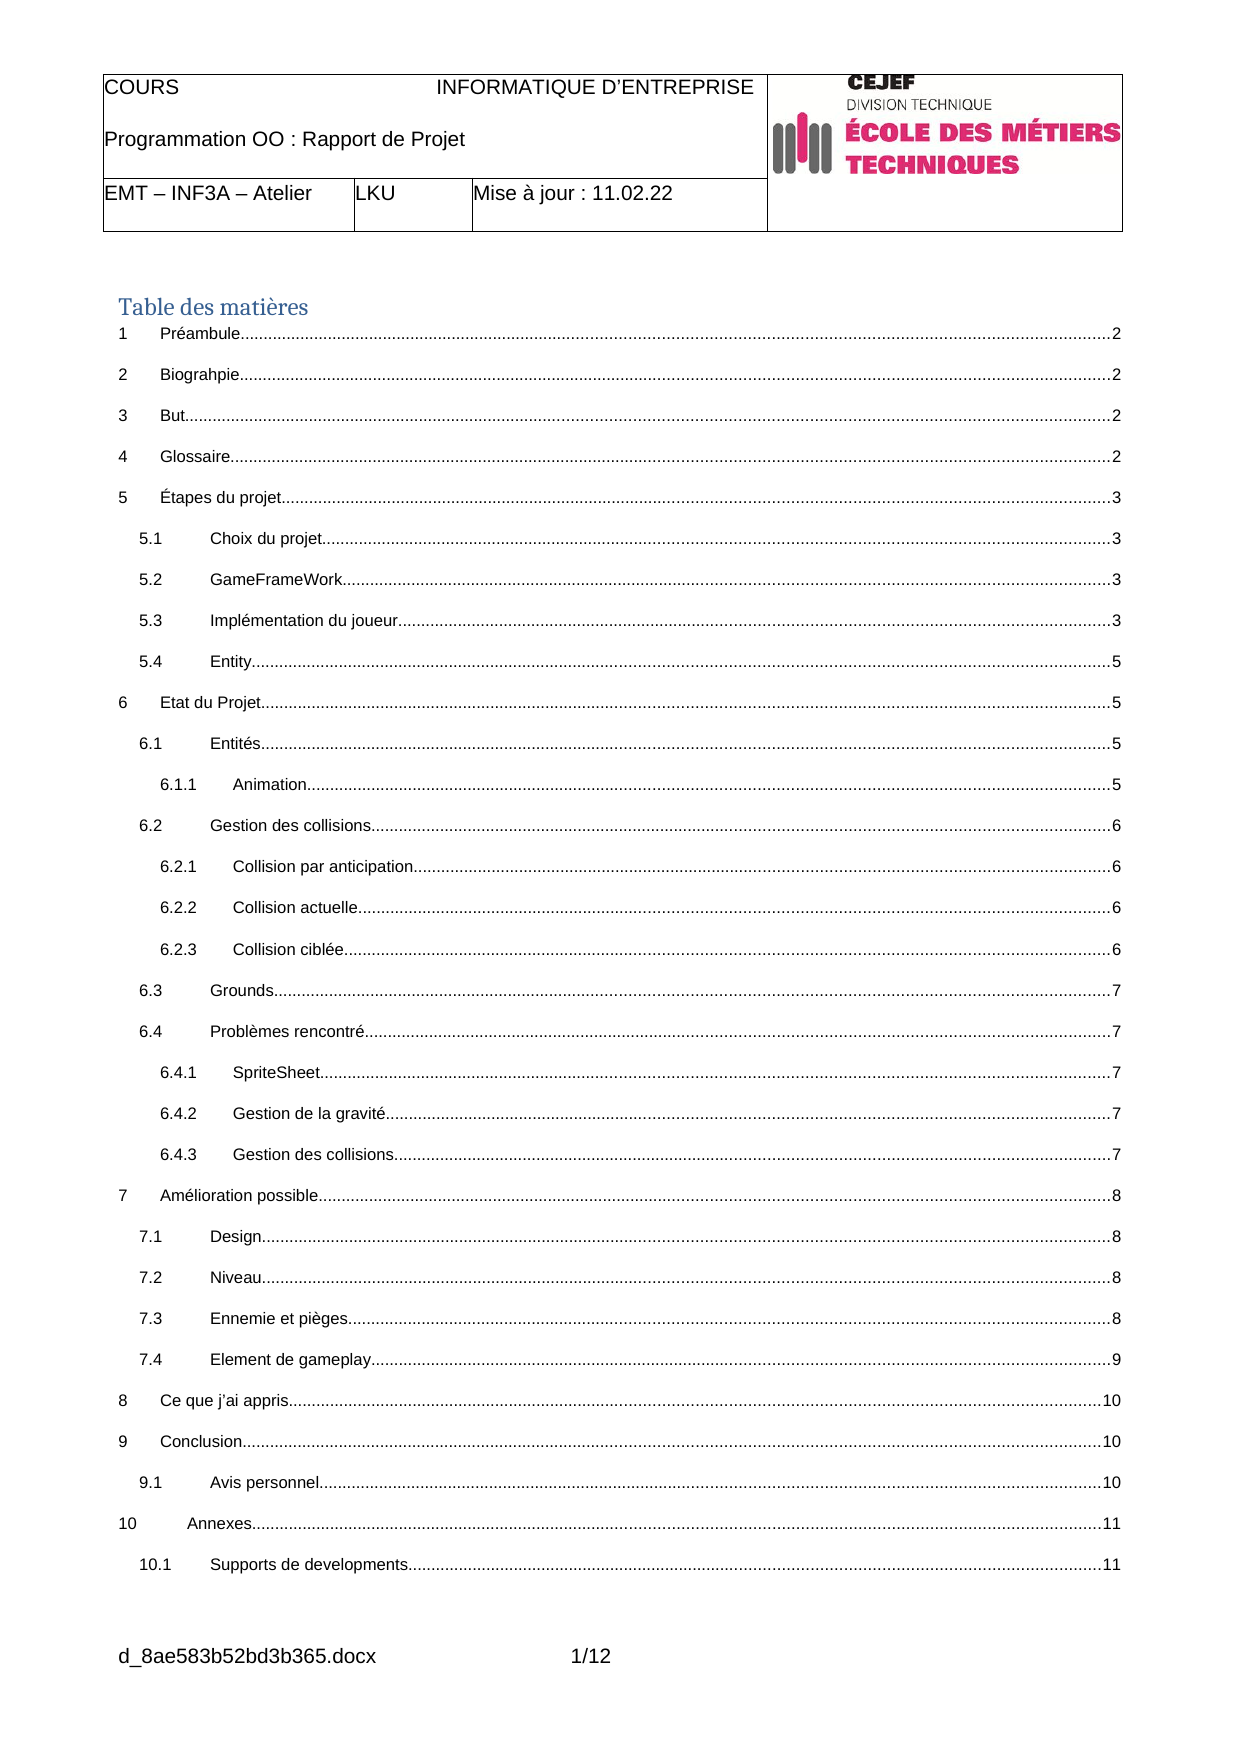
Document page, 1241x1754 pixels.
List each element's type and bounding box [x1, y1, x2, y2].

picture [772, 75, 1121, 174]
